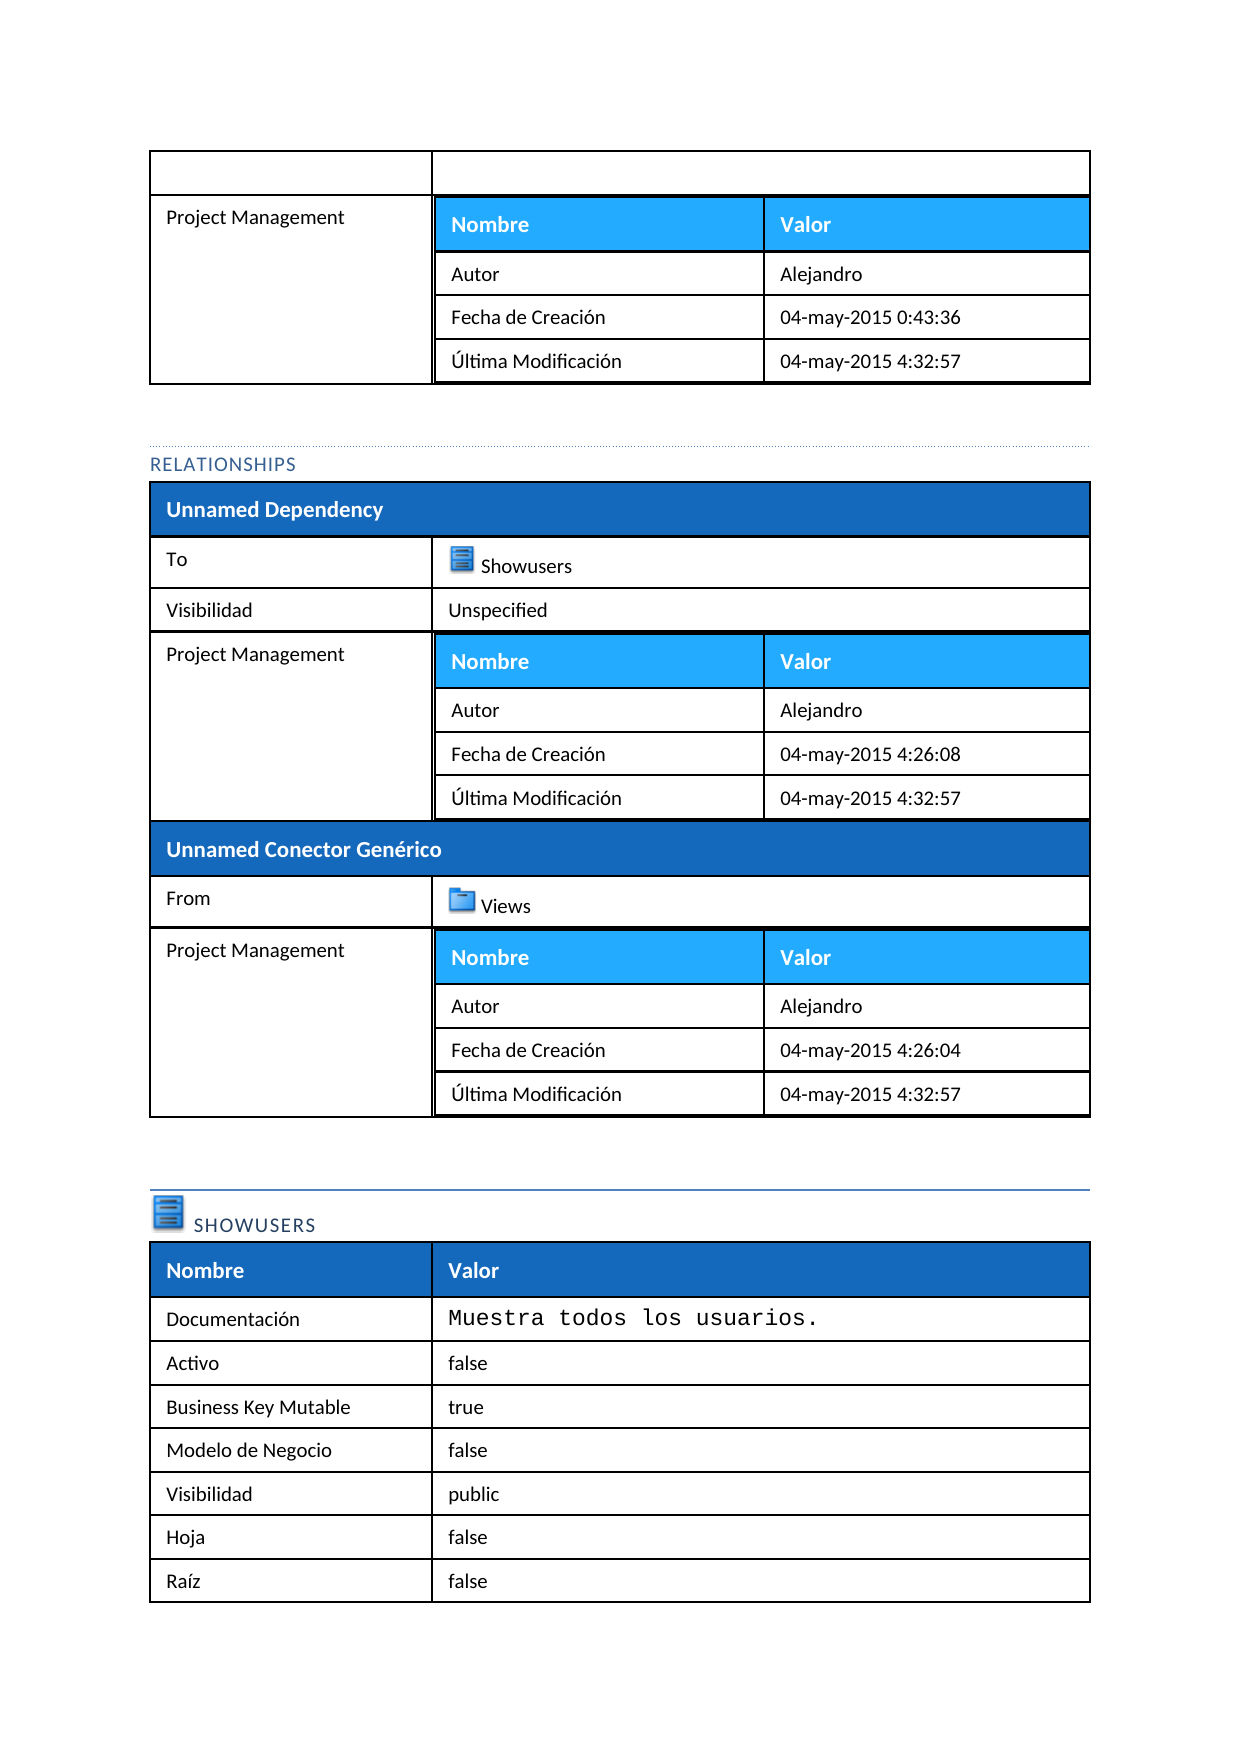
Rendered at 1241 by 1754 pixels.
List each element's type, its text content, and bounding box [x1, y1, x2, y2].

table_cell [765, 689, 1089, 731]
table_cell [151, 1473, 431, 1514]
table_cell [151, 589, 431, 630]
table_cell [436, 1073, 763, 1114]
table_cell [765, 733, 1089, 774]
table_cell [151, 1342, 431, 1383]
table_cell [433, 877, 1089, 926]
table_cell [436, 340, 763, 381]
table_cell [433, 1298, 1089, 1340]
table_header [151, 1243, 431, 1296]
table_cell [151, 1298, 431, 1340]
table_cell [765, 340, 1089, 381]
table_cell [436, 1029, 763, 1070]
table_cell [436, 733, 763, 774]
picture [150, 1194, 188, 1233]
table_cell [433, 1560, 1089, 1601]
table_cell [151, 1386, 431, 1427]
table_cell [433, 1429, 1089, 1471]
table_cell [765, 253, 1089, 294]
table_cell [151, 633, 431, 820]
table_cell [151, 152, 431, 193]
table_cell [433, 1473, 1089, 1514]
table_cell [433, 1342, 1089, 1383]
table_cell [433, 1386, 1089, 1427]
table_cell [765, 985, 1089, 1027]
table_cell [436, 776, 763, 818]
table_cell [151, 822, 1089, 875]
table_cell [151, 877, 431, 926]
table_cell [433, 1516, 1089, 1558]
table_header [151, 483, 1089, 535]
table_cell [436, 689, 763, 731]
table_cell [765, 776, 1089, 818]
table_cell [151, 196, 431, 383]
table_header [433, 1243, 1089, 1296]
picture [448, 545, 477, 574]
picture [448, 885, 477, 914]
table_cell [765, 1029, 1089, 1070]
subtitle Relationships [150, 446, 1090, 477]
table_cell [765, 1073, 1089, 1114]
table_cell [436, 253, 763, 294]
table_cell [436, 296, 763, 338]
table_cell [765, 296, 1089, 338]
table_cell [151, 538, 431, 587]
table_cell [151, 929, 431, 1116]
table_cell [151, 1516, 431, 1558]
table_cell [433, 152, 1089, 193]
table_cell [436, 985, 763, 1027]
subtitle Showusers [150, 1191, 1090, 1237]
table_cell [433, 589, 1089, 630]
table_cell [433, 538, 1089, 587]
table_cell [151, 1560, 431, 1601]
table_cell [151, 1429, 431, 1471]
